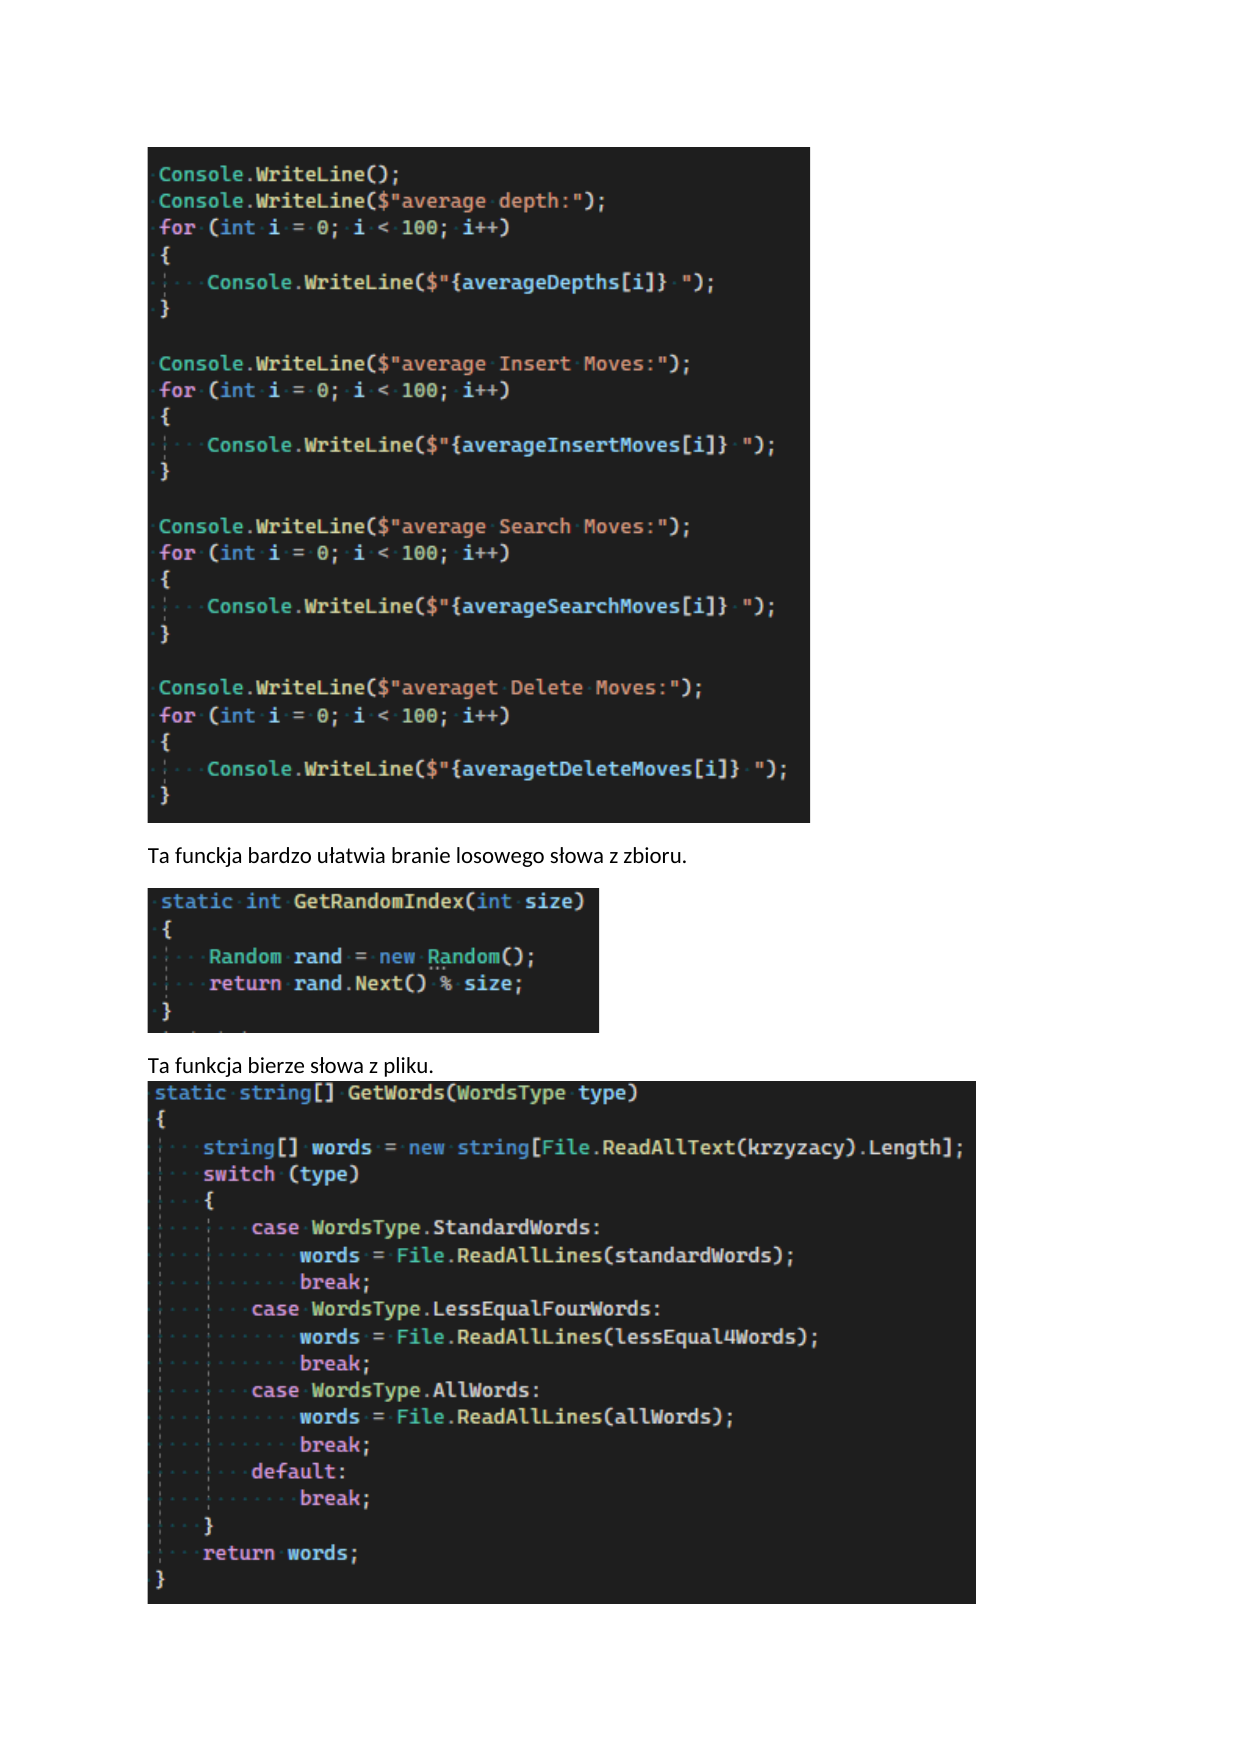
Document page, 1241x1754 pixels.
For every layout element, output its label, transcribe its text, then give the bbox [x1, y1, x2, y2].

picture [147, 1081, 976, 1604]
picture [147, 147, 811, 823]
picture [147, 888, 600, 1033]
text Ta funckja bardzo ułatwia branie losowego słowa z zbioru. [148, 842, 1093, 869]
